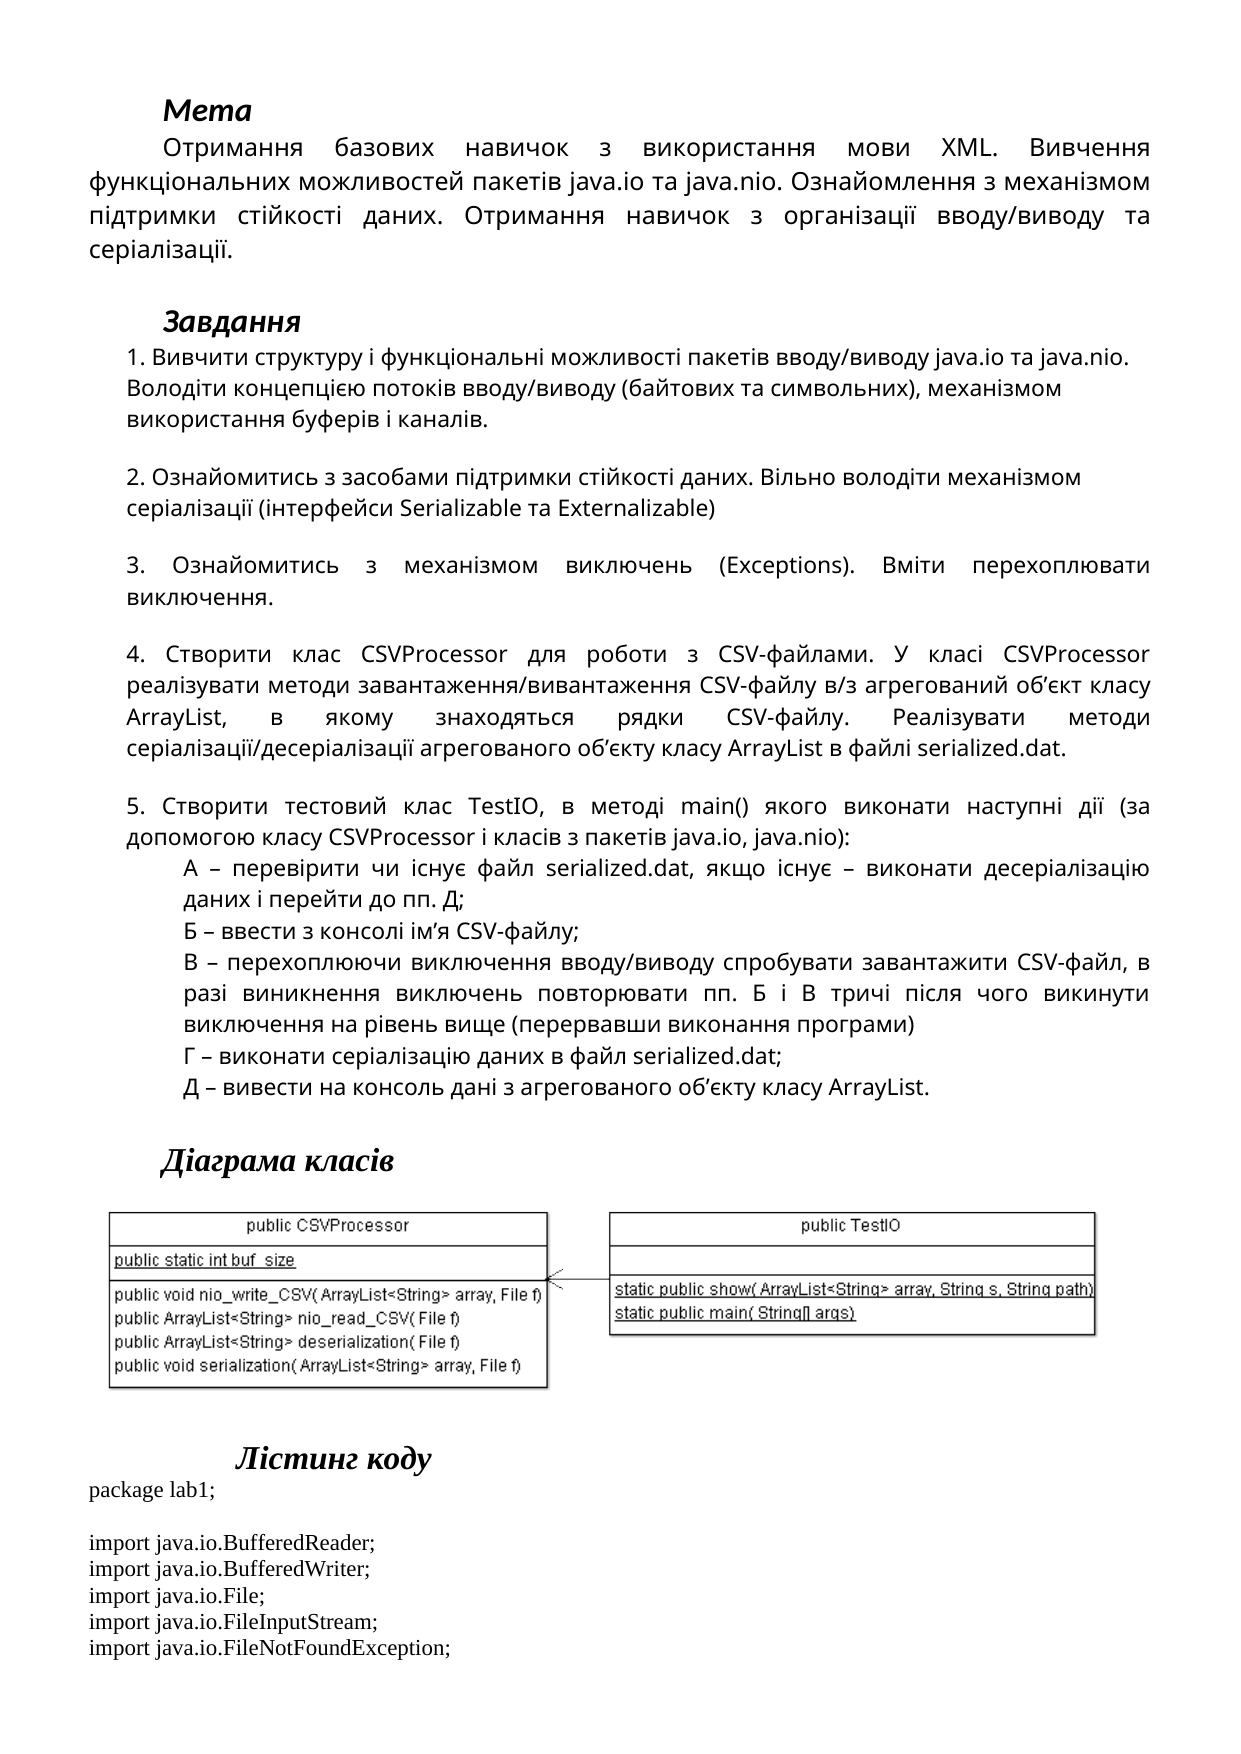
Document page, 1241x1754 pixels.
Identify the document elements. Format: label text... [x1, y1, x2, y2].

text Б – ввести з консолі ім’я CSV-файлу; [183, 914, 1152, 946]
text import java.io.FileInputStream; [89, 1608, 1152, 1634]
text Лістинг коду [89, 1438, 1152, 1476]
text А – перевірити чи існує файл serialized.dat, якщо існує – виконати десеріалізацію даних і перейти до пп. Д; [183, 852, 1152, 914]
text Мета [89, 89, 1152, 129]
text Д – вивести на консоль дані з агрегованого об’єкту класу ArrayList. [183, 1071, 1152, 1102]
text import java.io.BufferedReader; [89, 1529, 1152, 1555]
text 3. Ознайомитись з механізмом виключень (Exceptions). Вміти перехоплювати виключення. [126, 549, 1152, 612]
text 5. Створити тестовий клас TestIO, в методі main() якого виконати наступні дії (за допомогою класу CSVProcessor і класів з пакетів java.io, java.nio): [126, 789, 1152, 852]
text 2. Ознайомитись з засобами підтримки стійкості даних. Вільно володіти механізмом серіалізації (інтерфейси Serializable та Externalizable) [126, 461, 1152, 523]
text import java.io.FileNotFoundException; [89, 1634, 1152, 1661]
picture [88, 1178, 1132, 1410]
text Отримання базових навичок з використання мови XML. Вивчення функціональних можливостей пакетів java.io та java.nio. Ознайомлення з механізмом підтримки стійкості даних. Отримання навичок з організації вводу/виводу та серіалізації. [89, 129, 1152, 266]
text В – перехоплюючи виключення вводу/виводу спробувати завантажити CSV-файл, в разі виникнення виключень повторювати пп. Б і В тричі після чого викинути виключення на рівень вище (перервавши виконання програми) [183, 946, 1152, 1039]
text import java.io.File; [89, 1582, 1152, 1608]
text 4. Створити клас CSVProcessor для роботи з CSV-файлами. У класі CSVProcessor реалізувати методи завантаження/вивантаження CSV-файлу в/з агрегований об’єкт класу ArrayList, в якому знаходяться рядки CSV-файлу. Реалізувати методи серіалізації/десеріалізації агрегованого об’єкту класу ArrayList в файлі serialized.dat. [126, 638, 1152, 763]
text package lab1; [89, 1476, 1152, 1503]
text Діаграма класів [89, 1140, 1152, 1179]
text Г – виконати серіалізацію даних в файл serialized.dat; [183, 1039, 1152, 1071]
text import java.io.BufferedWriter; [89, 1555, 1152, 1582]
text Завдання [89, 300, 1152, 340]
text 1. Вивчити структуру і функціональні можливості пакетів вводу/виводу java.io та java.nio. Володіти концепцією потоків вводу/виводу (байтових та символьних), механізмом використання буферів і каналів. [126, 340, 1152, 434]
